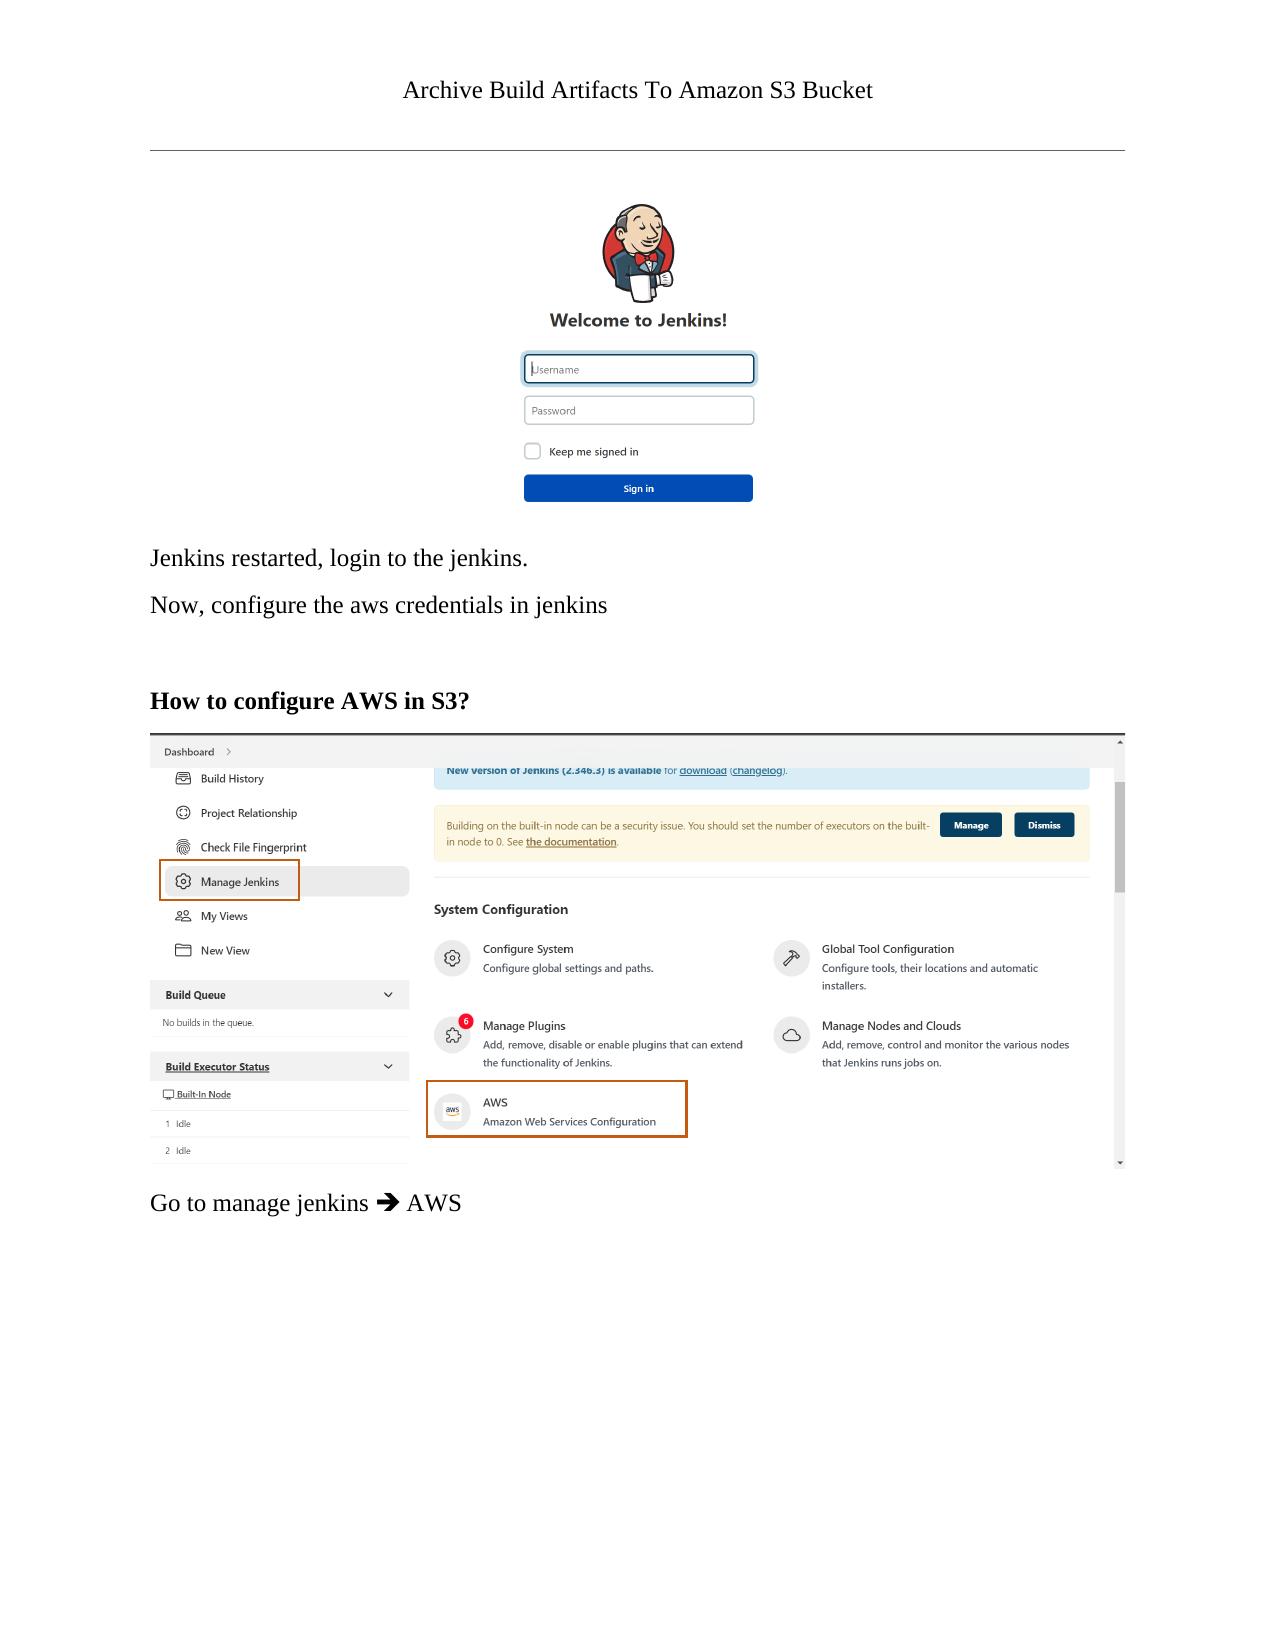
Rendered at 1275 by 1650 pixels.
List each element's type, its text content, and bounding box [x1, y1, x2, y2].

text Now, configure the aws credentials in jenkins [150, 591, 1125, 619]
text Go to manage jenkins AWS [150, 1188, 1125, 1217]
text How to configure AWS in S3? [150, 686, 1125, 715]
text Jenkins restarted, login to the jenkins. [150, 543, 1125, 572]
